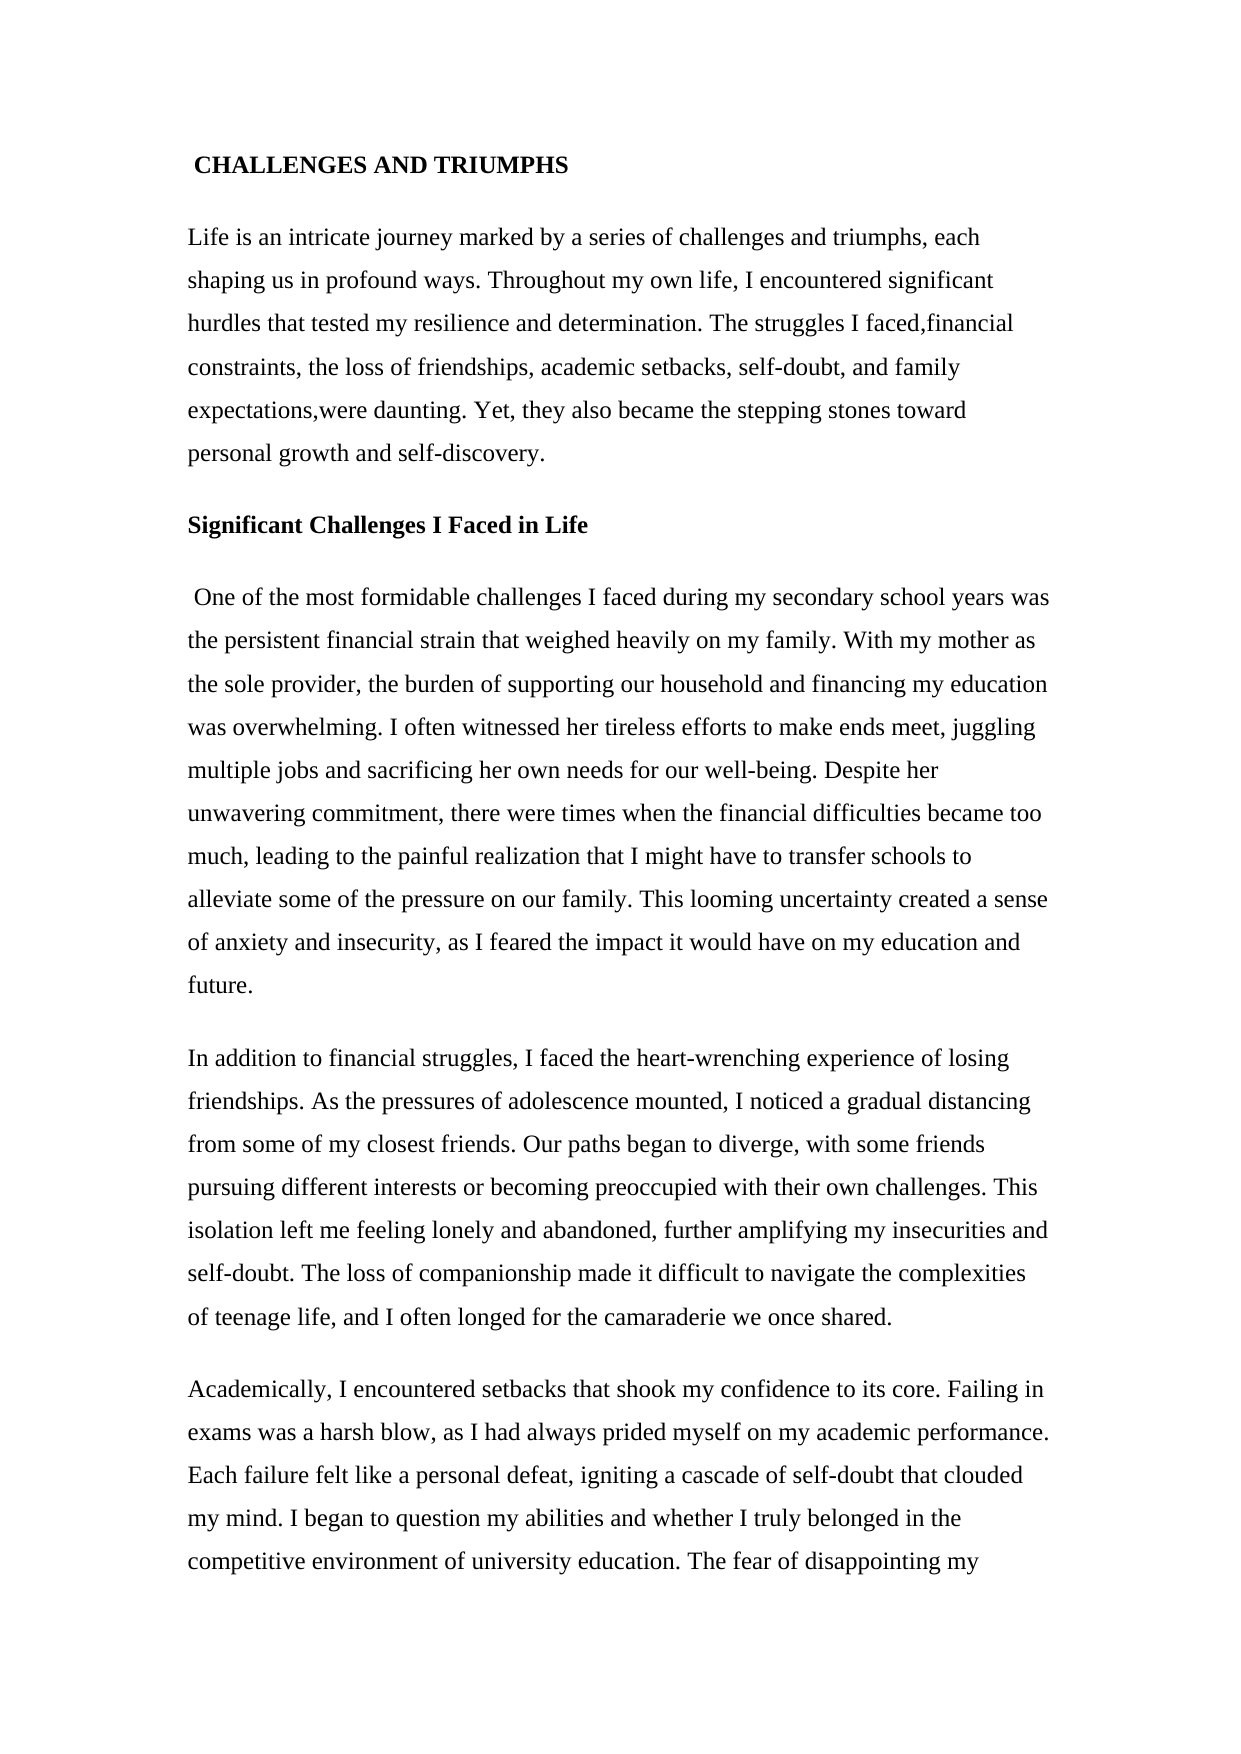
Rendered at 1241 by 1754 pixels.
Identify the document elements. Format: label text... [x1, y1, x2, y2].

text Significant Challenges I Faced in Life [187, 510, 1053, 539]
text One of the most formidable challenges I faced during my secondary school years was the persistent financial strain that weighed heavily on my family. With my mother as the sole provider, the burden of supporting our household and financing my education was overwhelming. I often witnessed her tireless efforts to make ends meet, juggling multiple jobs and sacrificing her own needs for our well-being. Despite her unwavering commitment, there were times when the financial difficulties became too much, leading to the painful realization that I might have to transfer schools to alleviate some of the pressure on our family. This looming uncertainty created a sense of anxiety and insecurity, as I feared the impact it would have on my education and future. [187, 582, 1053, 999]
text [187, 1374, 1053, 1575]
text CHALLENGES AND TRIUMPHS [187, 150, 1053, 179]
text In addition to financial struggles, I faced the heart-wrenching experience of losing friendships. As the pressures of adolescence mounted, I noticed a gradual distancing from some of my closest friends. Our paths began to diverge, with some friends pursuing different interests or becoming preoccupied with their own challenges. This isolation left me feeling lonely and abandoned, further amplifying my insecurities and self-doubt. The loss of companionship made it difficult to navigate the complexities of teenage life, and I often longed for the camaraderie we once shared. [187, 1043, 1053, 1330]
text Life is an intricate journey marked by a series of challenges and triumphs, each shaping us in profound ways. Throughout my own life, I encountered significant hurdles that tested my resilience and determination. The struggles I faced,financial constraints, the loss of friendships, academic setbacks, self-doubt, and family expectations,were daunting. Yet, they also became the stepping stones toward personal growth and self-discovery. [187, 222, 1053, 467]
